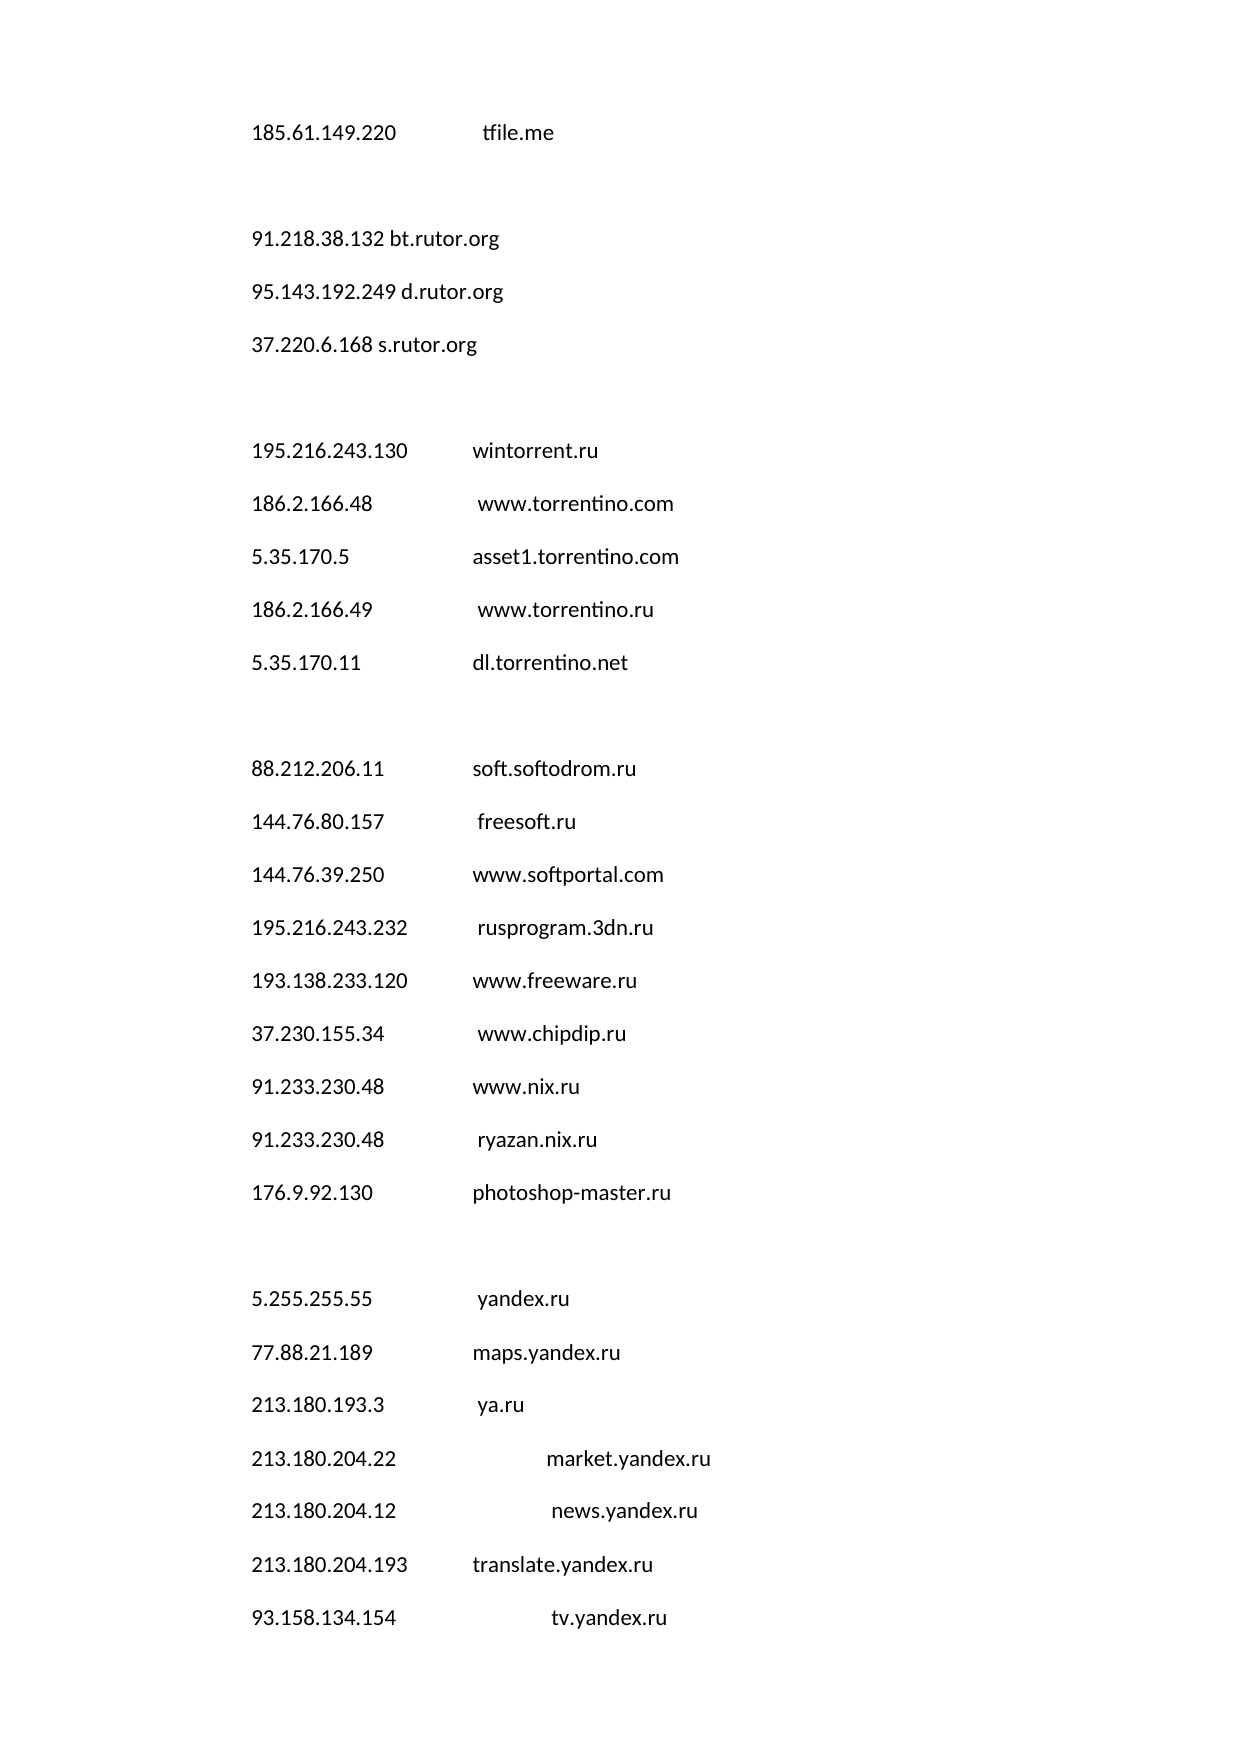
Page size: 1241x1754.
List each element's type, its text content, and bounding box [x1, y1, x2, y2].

text 193.138.233.120 www.freeware.ru [177, 966, 1152, 994]
text 213.180.204.22 market.yandex.ru [177, 1444, 1152, 1472]
text 195.216.243.130 wintorrent.ru [177, 436, 1152, 464]
text 91.233.230.48 ryazan.nix.ru [177, 1126, 1152, 1153]
text 185.61.149.220 tfile.me [177, 118, 1152, 146]
text 186.2.166.49 www.torrentino.ru [177, 595, 1152, 623]
text 144.76.80.157 freesoft.ru [177, 807, 1152, 835]
text 144.76.39.250 www.softportal.com [177, 860, 1152, 888]
text 93.158.134.154 tv.yandex.ru [177, 1603, 1152, 1631]
text 5.255.255.55 yandex.ru [177, 1284, 1152, 1313]
text 91.233.230.48 www.nix.ru [177, 1072, 1152, 1101]
text 195.216.243.232 rusprogram.3dn.ru [177, 913, 1152, 941]
text 77.88.21.189 maps.yandex.ru [177, 1338, 1152, 1366]
text 176.9.92.130 photoshop-master.ru [177, 1178, 1152, 1207]
text 37.220.6.168 s.rutor.org [177, 330, 1152, 358]
text 213.180.193.3 ya.ru [177, 1391, 1152, 1419]
text 95.143.192.249 d.rutor.org [177, 277, 1152, 305]
text 5.35.170.5 asset1.torrentino.com [177, 542, 1152, 570]
text 213.180.204.193 translate.yandex.ru [177, 1550, 1152, 1578]
text 37.230.155.34 www.chipdip.ru [177, 1019, 1152, 1047]
text 213.180.204.12 news.yandex.ru [177, 1497, 1152, 1525]
text 88.212.206.11 soft.softodrom.ru [177, 754, 1152, 782]
text 186.2.166.48 www.torrentino.com [177, 489, 1152, 517]
text 5.35.170.11 dl.torrentino.net [177, 648, 1152, 676]
text 91.218.38.132 bt.rutor.org [177, 224, 1152, 252]
